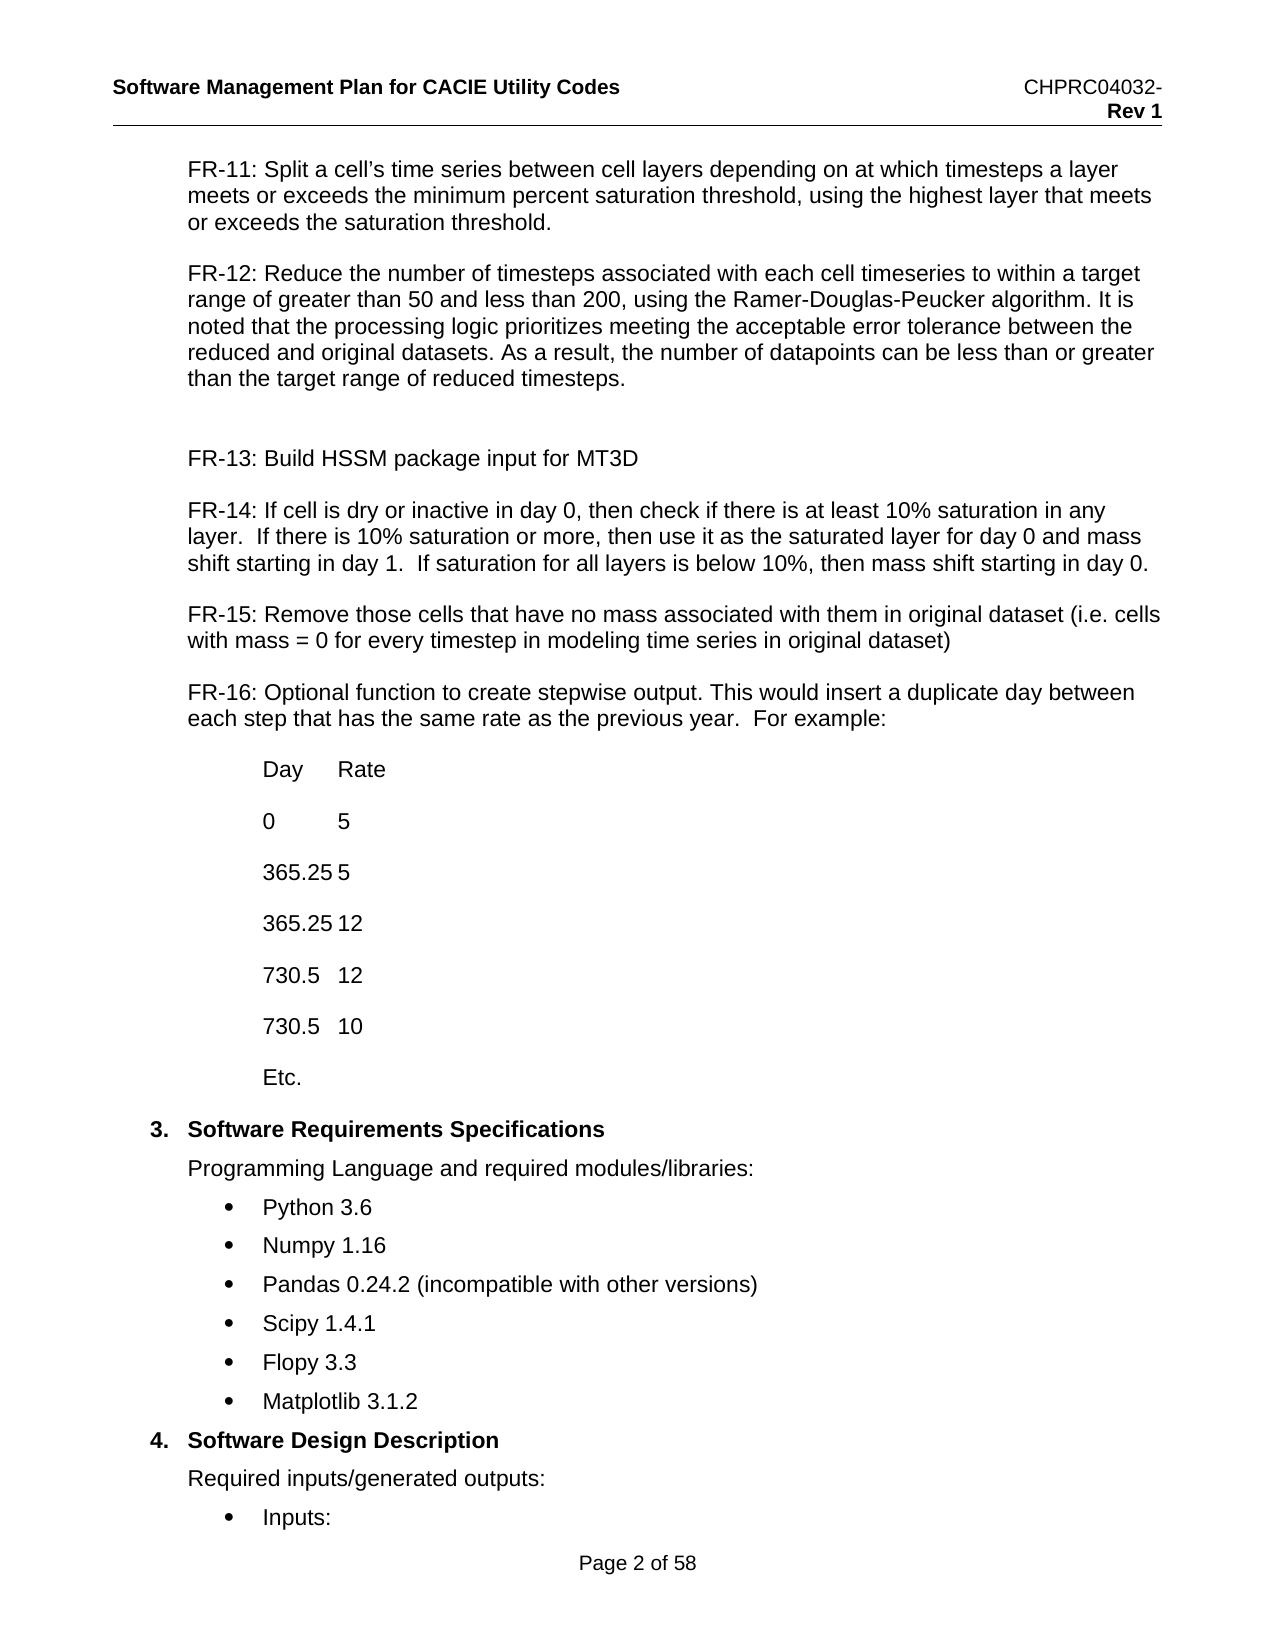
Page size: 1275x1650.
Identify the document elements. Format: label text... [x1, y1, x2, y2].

list Flopy 3.3 [225, 1349, 1162, 1375]
list Software Requirements Specifications [150, 1116, 1162, 1142]
list Software Design Description [150, 1427, 1162, 1453]
text FR-16: Optional function to create stepwise output. This would insert a duplicate day between each step that has the same rate as the previous year. For example: [187, 678, 1162, 731]
text Required inputs/generated outputs: [187, 1465, 1162, 1492]
list Pandas 0.24.2 (incompatible with other versions) [225, 1271, 1162, 1297]
text FR-11: Split a cell’s time series between cell layers depending on at which timesteps a layer meets or exceeds the minimum percent saturation threshold, using the highest layer that meets or exceeds the saturation threshold. [187, 156, 1162, 235]
text Day Rate [187, 756, 1162, 783]
list Python 3.6 [225, 1193, 1162, 1220]
list Inputs: [225, 1504, 1162, 1531]
text FR-13: Build HSSM package input for MT3D [187, 445, 1162, 472]
list Matplotlib 3.1.2 [225, 1388, 1162, 1414]
list Scipy 1.4.1 [225, 1310, 1162, 1336]
list Numpy 1.16 [225, 1232, 1162, 1259]
text FR-15: Remove those cells that have no mass associated with them in original dataset (i.e. cells with mass = 0 for every timestep in modeling time series in original dataset) [187, 601, 1162, 653]
text Etc. [187, 1064, 1162, 1091]
text 730.5 12 [187, 962, 1162, 988]
text 0 5 [187, 808, 1162, 834]
text FR-12: Reduce the number of timesteps associated with each cell timeseries to within a target range of greater than 50 and less than 200, using the Ramer-Douglas-Peucker algorithm. It is noted that the processing logic prioritizes meeting the acceptable error tolerance between the reduced and original datasets. As a result, the number of datapoints can be less than or greater than the target range of reduced timesteps. [187, 260, 1162, 392]
text 365.25 5 [187, 859, 1162, 885]
text 730.5 10 [187, 1013, 1162, 1039]
text FR-14: If cell is dry or inactive in day 0, then check if there is at least 10% saturation in any layer. If there is 10% saturation or more, then use it as the saturated layer for day 0 and mass shift starting in day 1. If saturation for all layers is below 10%, then mass shift starting in day 0. [187, 497, 1162, 576]
text Programming Language and required modules/libraries: [187, 1154, 1162, 1181]
text 365.25 12 [187, 910, 1162, 937]
